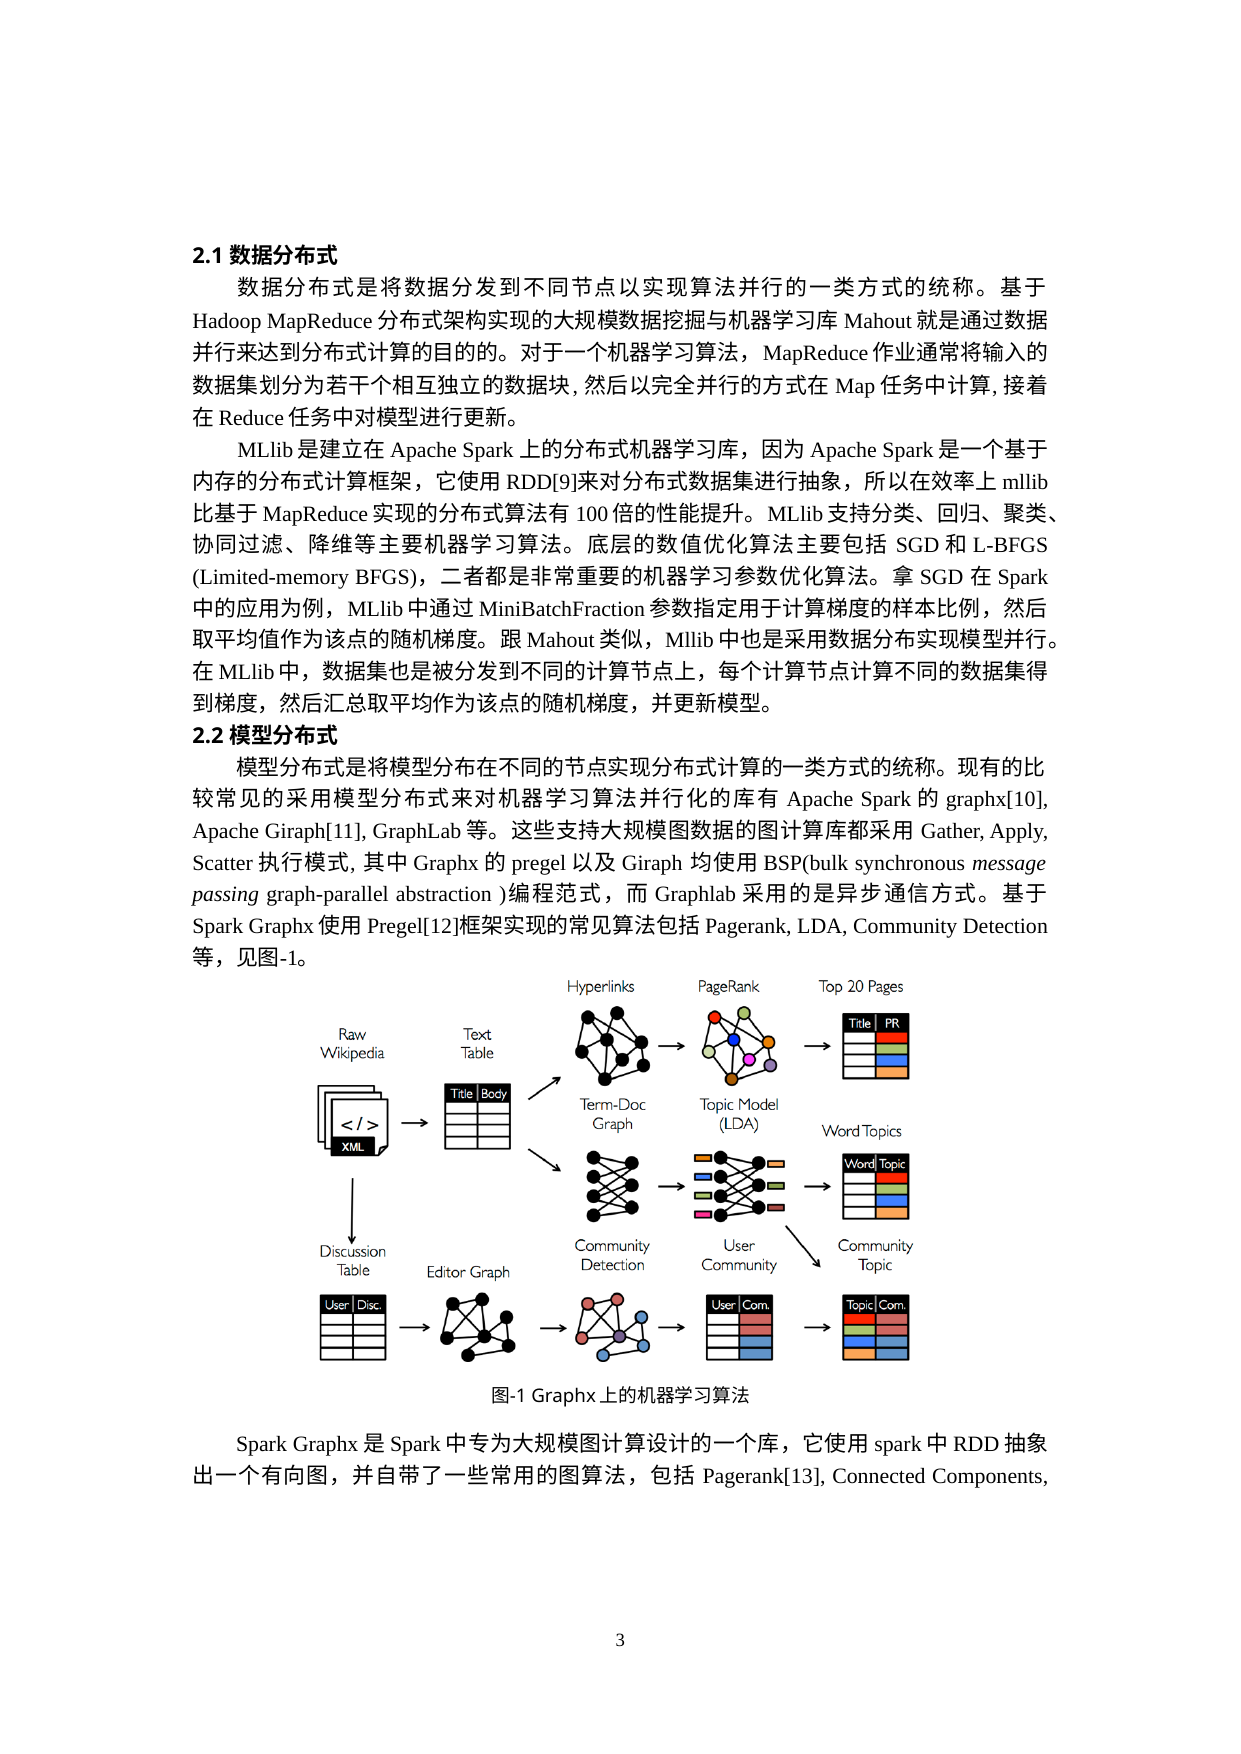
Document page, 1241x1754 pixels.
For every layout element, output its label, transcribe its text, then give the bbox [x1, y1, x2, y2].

text 数据分布式是将数据分发到不同节点以实现算法并行的一类方式的统称。基于Hadoop MapReduce分布式架构实现的大规模数据挖掘与机器学习库Mahout就是通过数据并行来达到分布式计算的目的的。对于一个机器学习算法，MapReduce作业通常将输入的数据集划分为若干个相互独立的数据块, 然后以完全并行的方式在Map任务中计算, 接着在Reduce任务中对模型进行更新。 [192, 270, 1048, 432]
text MLlib是建立在Apache Spark 上的分布式机器学习库，因为Apache Spark是一个基于内存的分布式计算框架，它使用RDD[9]来对分布式数据集进行抽象，所以在效率上mllib比基于MapReduce实现的分布式算法有100倍的性能提升。MLlib支持分类、回归、聚类、协同过滤、降维等主要机器学习算法。底层的数值优化算法主要包括SGD和L-BFGS (Limited-memory BFGS)，二者都是非常重要的机器学习参数优化算法。拿SGD 在Spark中的应用为例，MLlib中通过MiniBatchFraction参数指定用于计算梯度的样本比例，然后取平均值作为该点的随机梯度。跟Mahout类似，Mllib中也是采用数据分布实现模型并行。在MLlib中，数据集也是被分发到不同的计算节点上，每个计算节点计算不同的数据集得到梯度，然后汇总取平均作为该点的随机梯度，并更新模型。 [192, 432, 1048, 717]
subtitle 图-1 Graphx上的机器学习算法 [192, 1378, 1048, 1410]
subtitle 2.1 数据分布式 [192, 237, 1048, 270]
subtitle 2.2 模型分布式 [192, 717, 1048, 750]
text 模型分布式是将模型分布在不同的节点实现分布式计算的一类方式的统称。现有的比较常见的采用模型分布式来对机器学习算法并行化的库有Apache Spark的graphx[10], Apache Giraph[11], GraphLab等。这些支持大规模图数据的图计算库都采用Gather, Apply, Scatter执行模式, 其中Graphx的pregel以及Giraph 均使用BSP(bulk synchronous message passing graph-parallel abstraction )编程范式，而Graphlab采用的是异步通信方式。基于Spark Graphx使用Pregel[12]框架实现的常见算法包括Pagerank, LDA, Community Detection等，见图-1。 [192, 750, 1048, 971]
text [192, 1426, 1048, 1490]
picture [301, 971, 939, 1362]
